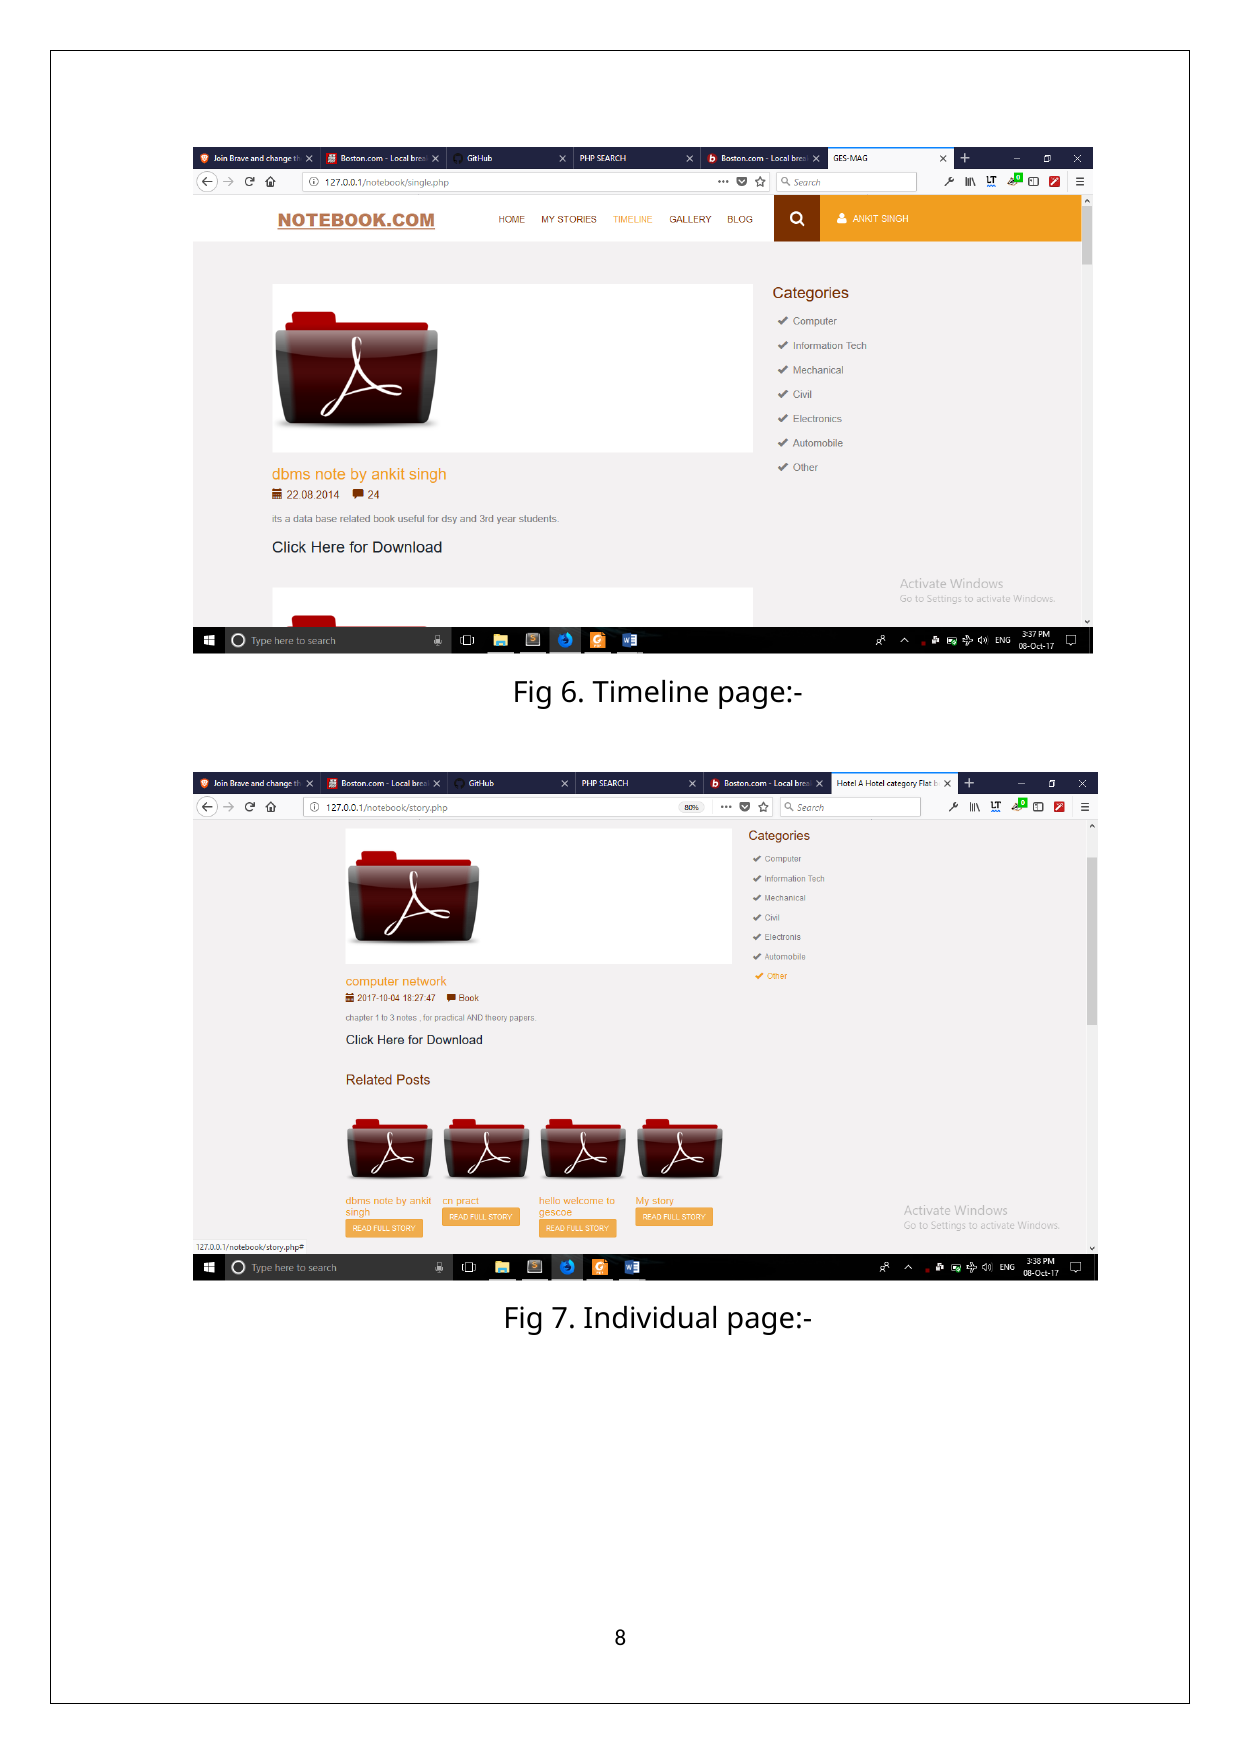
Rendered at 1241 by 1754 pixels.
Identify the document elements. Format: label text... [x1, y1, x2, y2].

picture [193, 772, 1100, 1284]
picture [193, 147, 1095, 657]
list Fig 7. Individual page:- [193, 1297, 1122, 1337]
list Fig 6. Timeline page:- [193, 671, 1122, 711]
